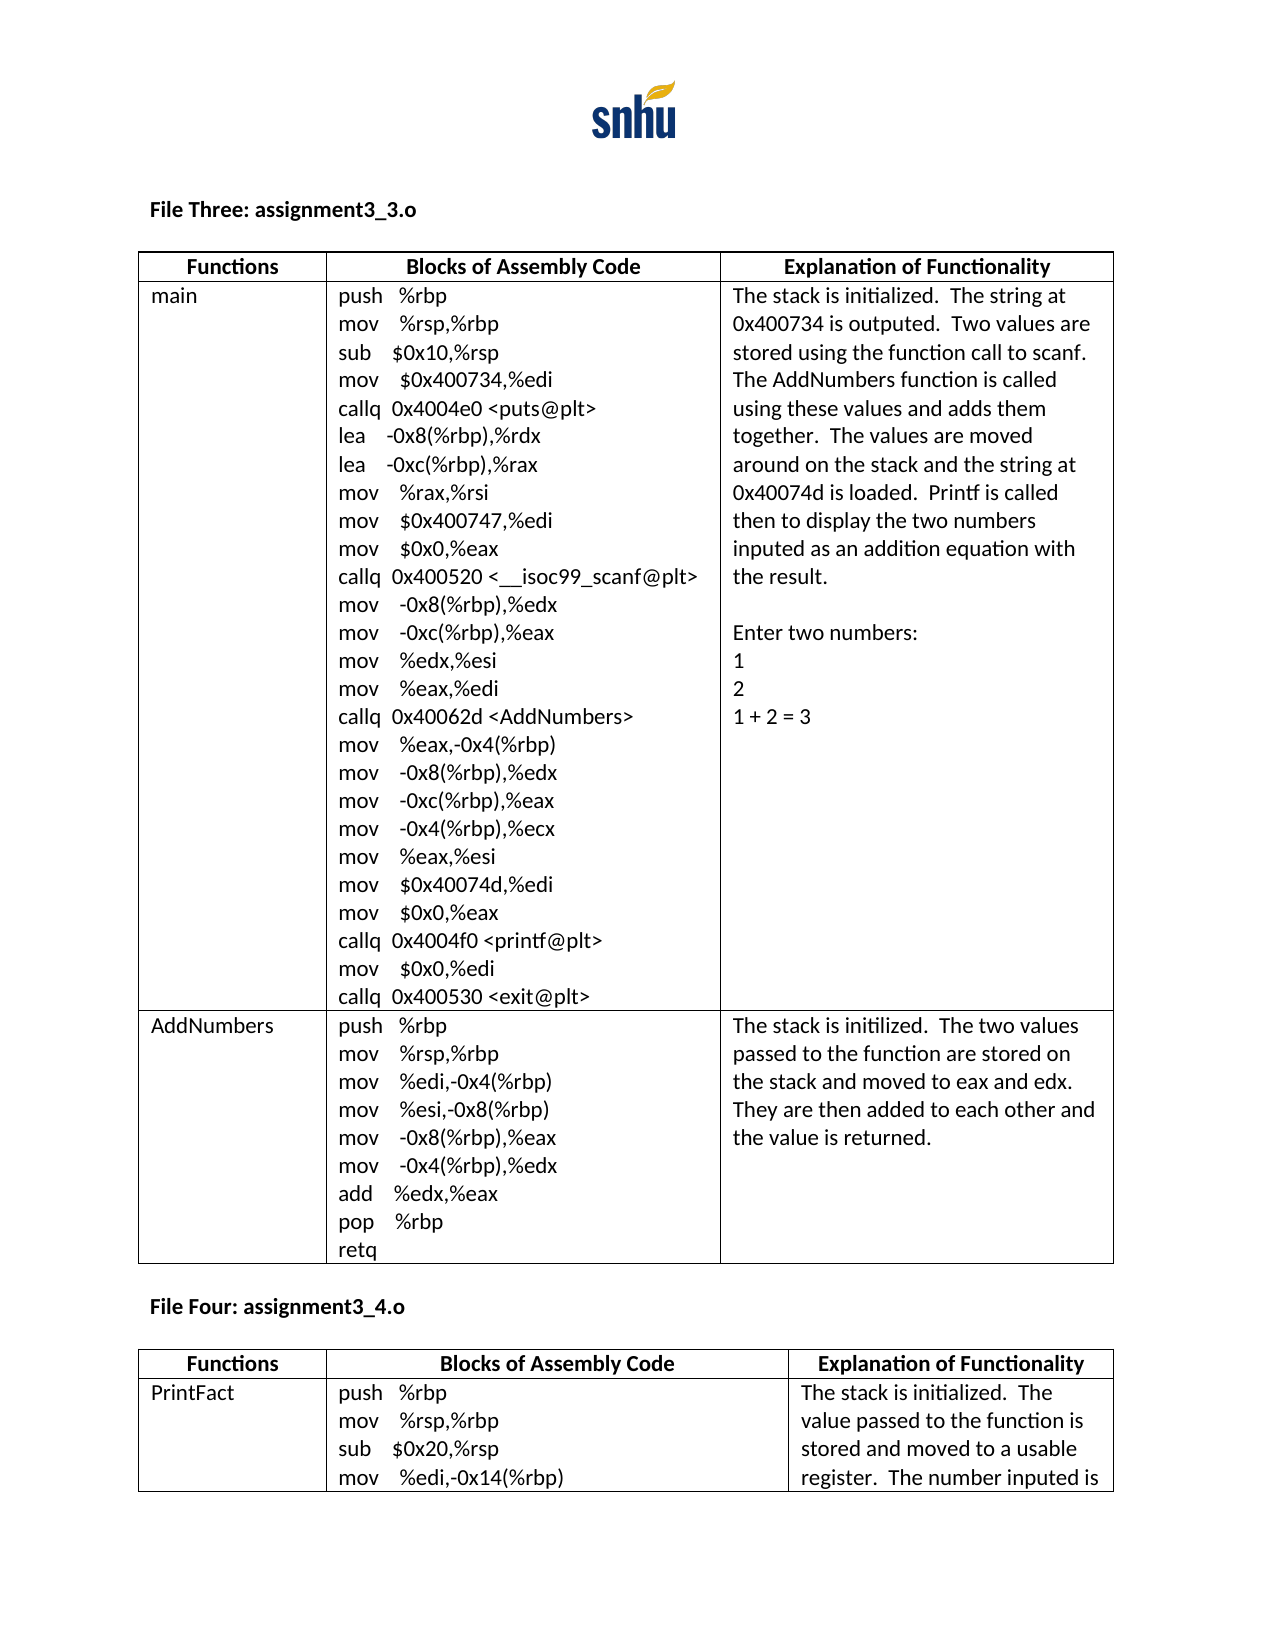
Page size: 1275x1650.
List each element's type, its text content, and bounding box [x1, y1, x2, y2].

picture [573, 75, 702, 147]
table_header Blocks of Assembly Code [327, 253, 720, 281]
table_cell The stack is initialized. The string at 0x400734 is outputed. Two values are stored using the function call to scanf. The AddNumbers function is called using these values and adds them together. The values are moved around on the stack and the string at 0x40074d is loaded. Printf is called then to display the two numbers inputed as an addition equation with the result. Enter two numbers: 1 2 1 + 2 = 3 [721, 282, 1113, 1010]
subtitle File Four: assignment3_4.o [150, 1292, 1125, 1320]
table_header Blocks of Assembly Code [327, 1350, 788, 1377]
table_cell push %rbp mov %rsp,%rbp mov %edi,-0x4(%rbp) mov %esi,-0x8(%rbp) mov -0x8(%rbp),%eax mov -0x4(%rbp),%edx add %edx,%eax pop %rbp retq [327, 1011, 720, 1263]
table_header Functions [139, 253, 326, 281]
table_cell PrintFact [139, 1379, 326, 1491]
table_header Explanation of Functionality [721, 253, 1113, 281]
table_cell AddNumbers [139, 1011, 326, 1263]
subtitle File Three: assignment3_3.o [150, 195, 1125, 223]
table_header Explanation of Functionality [789, 1350, 1113, 1377]
table_cell main [139, 282, 326, 1010]
table_cell push %rbp mov %rsp,%rbp sub $0x10,%rsp mov $0x400734,%edi callq 0x4004e0 <puts@plt> lea -0x8(%rbp),%rdx lea -0xc(%rbp),%rax mov %rax,%rsi mov $0x400747,%edi mov $0x0,%eax callq 0x400520 <__isoc99_scanf@plt> mov -0x8(%rbp),%edx mov -0xc(%rbp),%eax mov %edx,%esi mov %eax,%edi callq 0x40062d <AddNumbers> mov %eax,-0x4(%rbp) mov -0x8(%rbp),%edx mov -0xc(%rbp),%eax mov -0x4(%rbp),%ecx mov %eax,%esi mov $0x40074d,%edi mov $0x0,%eax callq 0x4004f0 <printf@plt> mov $0x0,%edi callq 0x400530 <exit@plt> [327, 282, 720, 1010]
table_header Functions [139, 1350, 326, 1377]
table_cell The stack is initilized. The two values passed to the function are stored on the stack and moved to eax and edx. They are then added to each other and the value is returned. [721, 1011, 1113, 1263]
